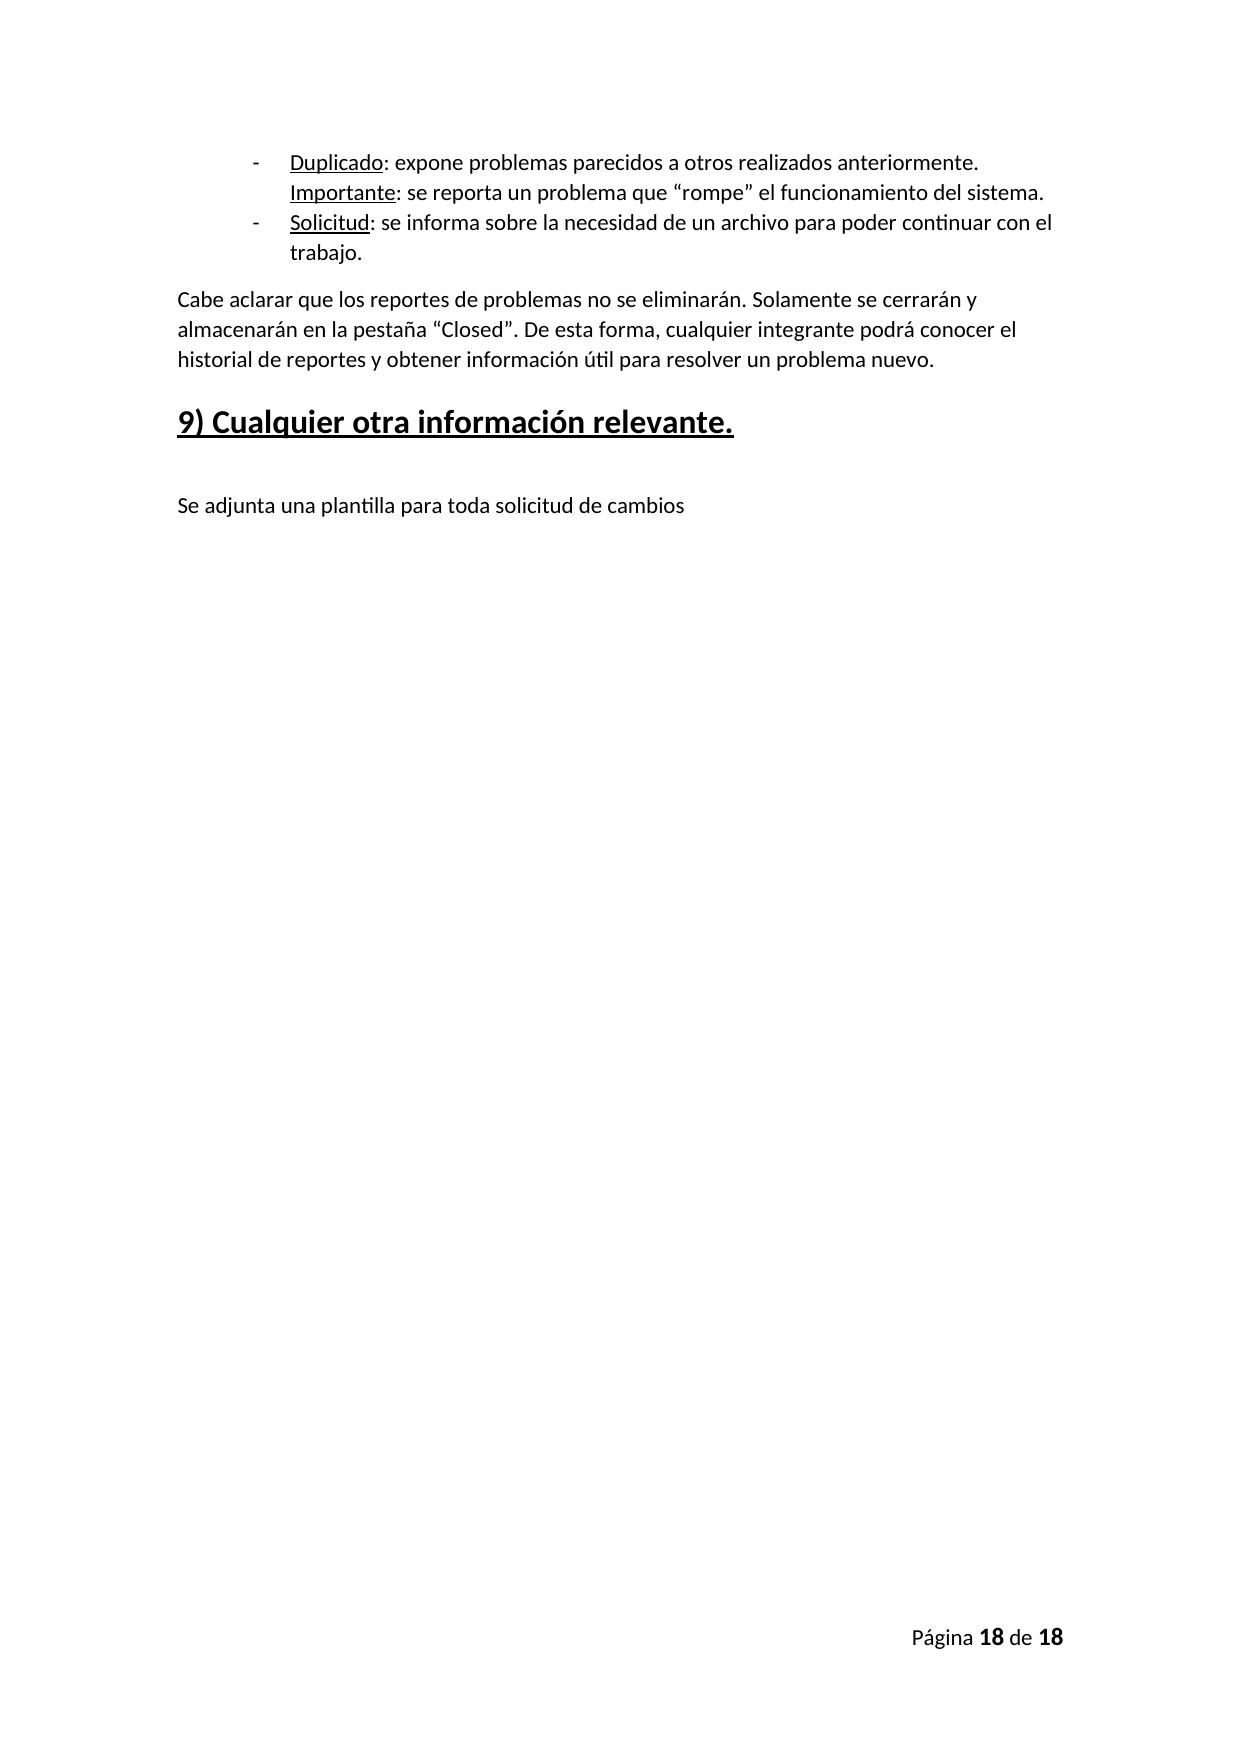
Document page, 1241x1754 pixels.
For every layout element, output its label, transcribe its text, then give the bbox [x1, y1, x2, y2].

text Cabe aclarar que los reportes de problemas no se eliminarán. Solamente se cerrarán y almacenarán en la pestaña “Closed”. De esta forma, cualquier integrante podrá conocer el historial de reportes y obtener información útil para resolver un problema nuevo. [177, 285, 1063, 373]
subtitle 9) Cualquier otra información relevante. [177, 401, 1063, 441]
list Importante: se reporta un problema que “rompe” el funcionamiento del sistema. [290, 178, 1063, 206]
list Solicitud: se informa sobre la necesidad de un archivo para poder continuar con el trabajo. [252, 208, 1063, 266]
list Duplicado: expone problemas parecidos a otros realizados anteriormente. [252, 148, 1063, 176]
text Se adjunta una plantilla para toda solicitud de cambios [177, 492, 1063, 519]
